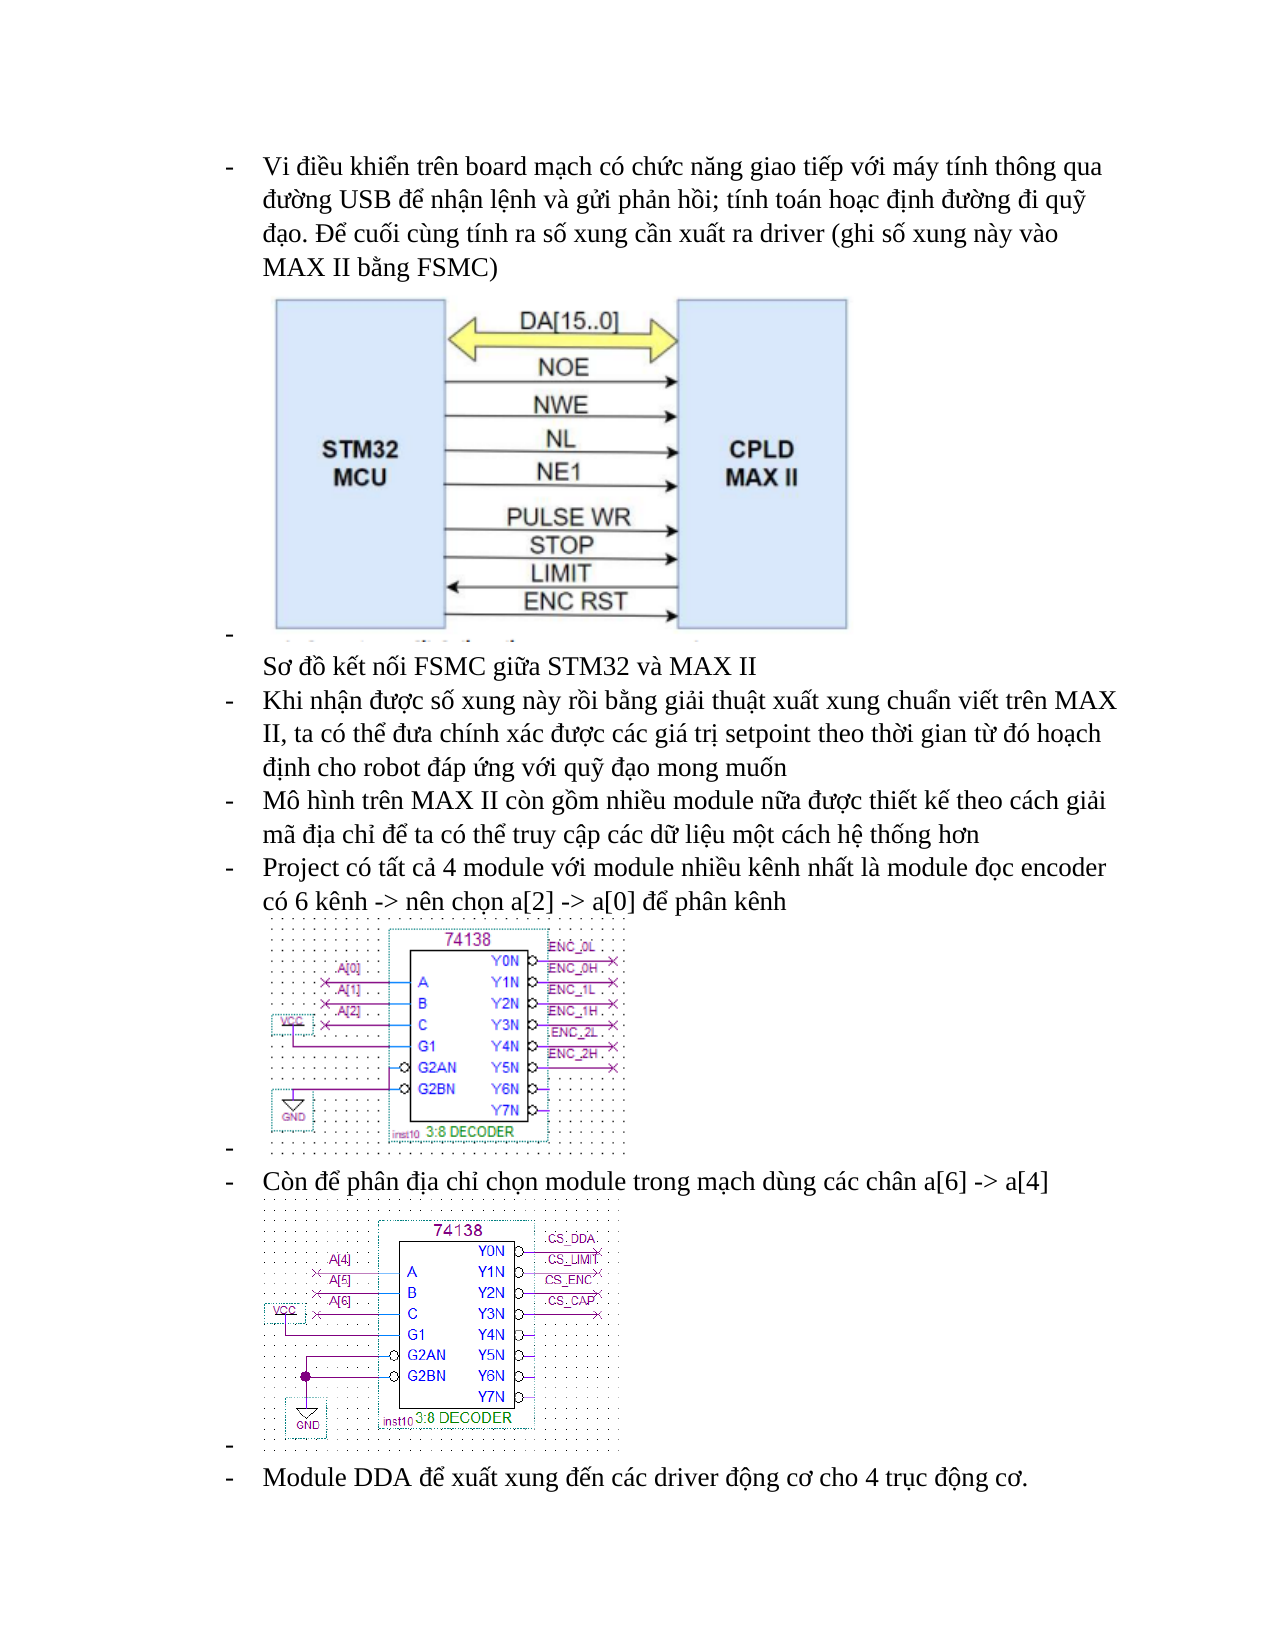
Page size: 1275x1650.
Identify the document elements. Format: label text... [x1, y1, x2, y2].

list Project có tất cả 4 module với module nhiều kênh nhất là module đọc encoder có 6 kênh -> nên chọn a[2] -> a[0] để phân kênh [225, 852, 1125, 916]
list Mô hình trên MAX II còn gồm nhiều module nữa được thiết kế theo cách giải mã địa chỉ để ta có thể truy cập các dữ liệu một cách hệ thống hơn [225, 784, 1125, 849]
list Sơ đồ kết nối FSMC giữa STM32 và MAX II [262, 650, 1125, 681]
list Vi điều khiển trên board mạch có chức năng giao tiếp với máy tính thông qua đường USB để nhận lệnh và gửi phản hồi; tính toán hoạc định đường đi quỹ đạo. Để cuối cùng tính ra số xung cần xuất ra driver (ghi số xung này vào MAX II bằng FSMC) [225, 150, 1125, 282]
list Còn để phân địa chỉ chọn module trong mạch dùng các chân a[6] -> a[4] [225, 1164, 1125, 1196]
picture [262, 284, 869, 642]
list Module DDA để xuất xung đến các driver động cơ cho 4 trục động cơ. [225, 1462, 1125, 1493]
picture [262, 918, 625, 1157]
picture [262, 1198, 619, 1454]
list Khi nhận được số xung này rồi bằng giải thuật xuất xung chuẩn viết trên MAX II, ta có thể đưa chính xác được các giá trị setpoint theo thời gian từ đó hoạch định cho robot đáp ứng với quỹ đạo mong muốn [225, 684, 1125, 782]
